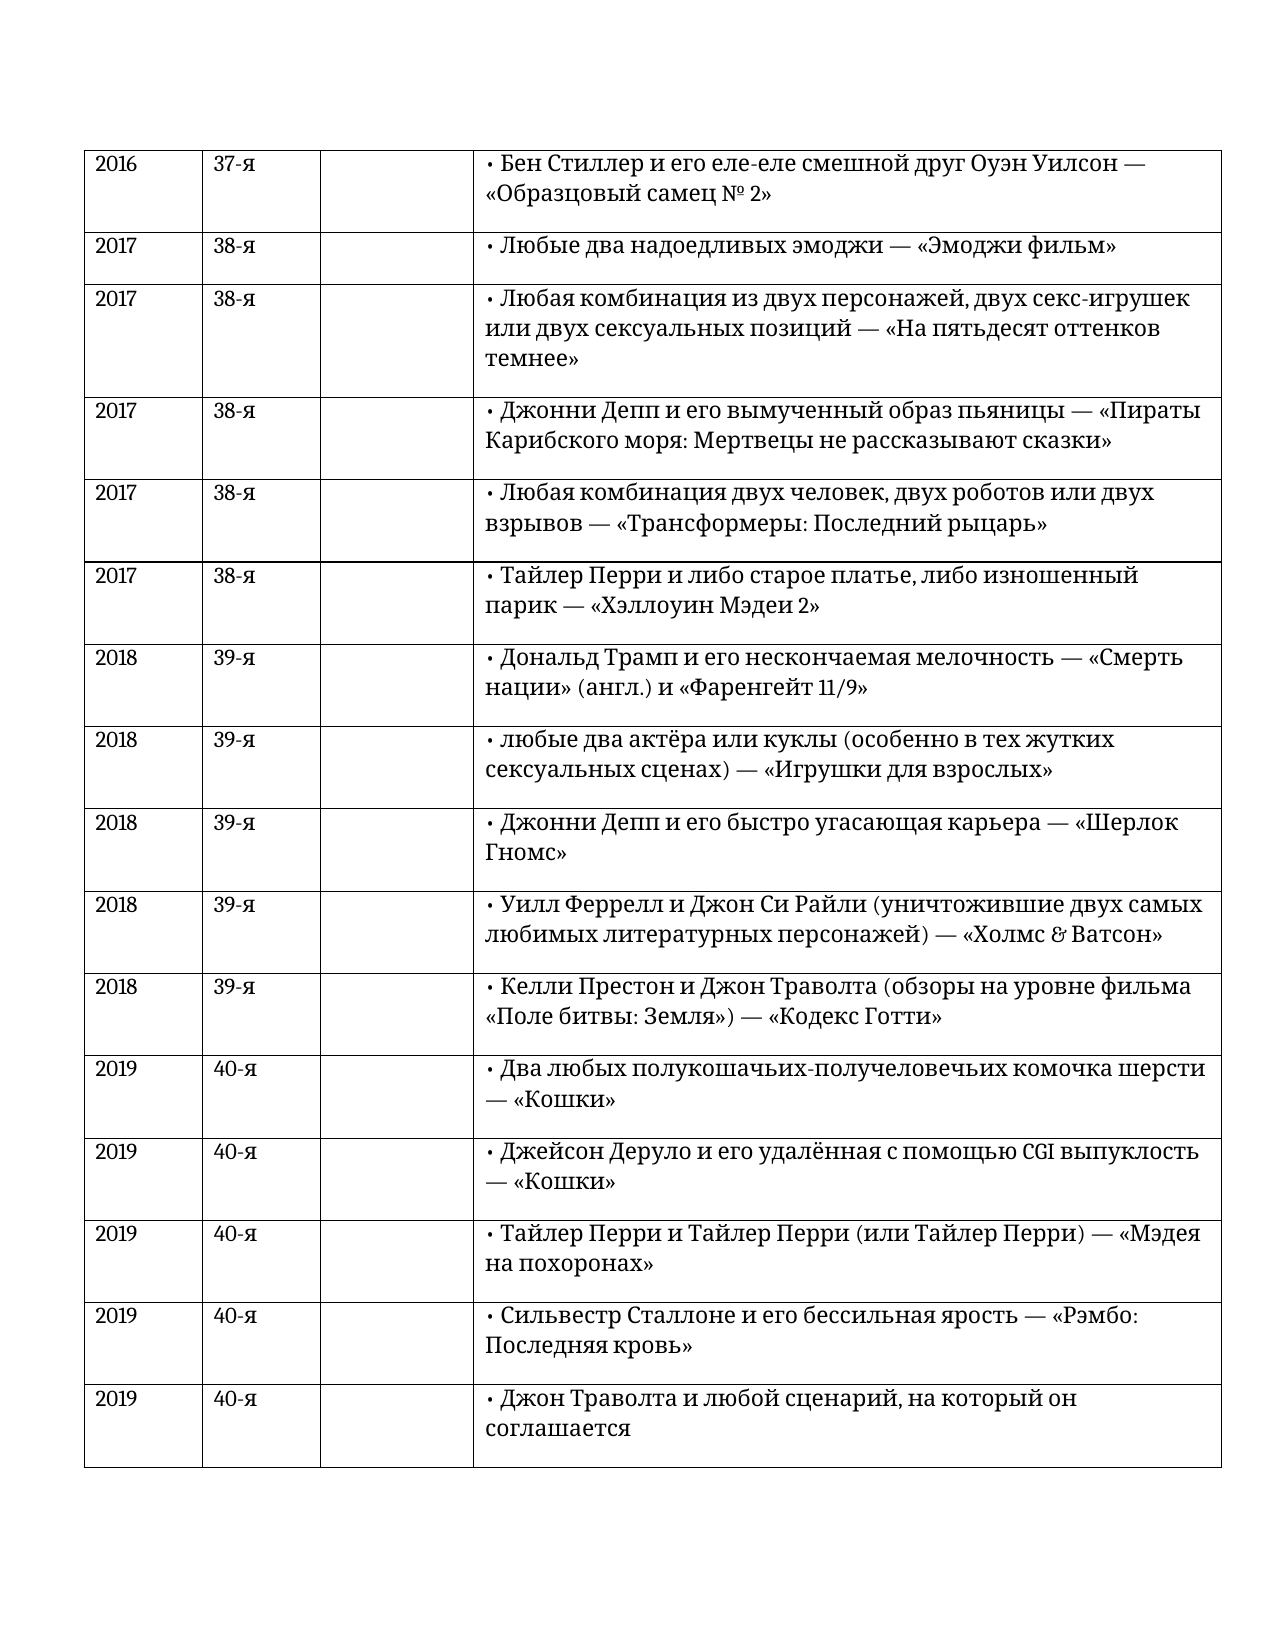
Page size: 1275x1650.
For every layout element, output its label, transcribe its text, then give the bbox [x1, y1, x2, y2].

table_cell 2017 [85, 480, 202, 561]
table_cell • Два любых полукошачьих-получеловечьих комочка шерсти — «Кошки» [474, 1056, 1221, 1137]
table_cell 40-я [203, 1056, 320, 1137]
table_cell 2017 [85, 563, 202, 644]
table_cell 2017 [85, 233, 202, 284]
table_cell • Дональд Трамп и его нескончаемая мелочность — «Смерть нации» (англ.) и «Фаренгейт 11/9» [474, 645, 1221, 726]
table_cell [321, 974, 473, 1055]
table_cell 2018 [85, 809, 202, 891]
table_cell 40-я [203, 1385, 320, 1467]
table_cell 2018 [85, 727, 202, 808]
table_cell 2017 [85, 398, 202, 479]
table_cell 39-я [203, 892, 320, 973]
table_cell [321, 480, 473, 561]
table_cell [321, 285, 473, 397]
table_cell 38-я [203, 285, 320, 397]
table_cell • Уилл Феррелл и Джон Си Райли (уничтожившие двух самых любимых литературных персонажей) — «Холмс & Ватсон» [474, 892, 1221, 973]
table_cell [321, 563, 473, 644]
table_cell 39-я [203, 809, 320, 891]
table_cell 39-я [203, 974, 320, 1055]
table_cell 40-я [203, 1221, 320, 1302]
table_cell [321, 1385, 473, 1467]
table_cell [321, 1303, 473, 1384]
table_cell 2019 [85, 1221, 202, 1302]
table_cell 40-я [203, 1139, 320, 1220]
table_cell 2018 [85, 645, 202, 726]
table_cell 37-я [203, 151, 320, 232]
table_cell • Джон Траволта и любой сценарий, на который он соглашается [474, 1385, 1221, 1467]
table_cell 2019 [85, 1056, 202, 1137]
table_cell 2018 [85, 892, 202, 973]
table_cell [321, 1056, 473, 1137]
table_cell [321, 151, 473, 232]
table_cell • Келли Престон и Джон Траволта (обзоры на уровне фильма «Поле битвы: Земля») — «Кодекс Готти» [474, 974, 1221, 1055]
table_cell 39-я [203, 645, 320, 726]
table_cell 40-я [203, 1303, 320, 1384]
table_cell 38-я [203, 233, 320, 284]
table_cell • Бен Стиллер и его еле-еле смешной друг Оуэн Уилсон — «Образцовый самец № 2» [474, 151, 1221, 232]
table_cell 38-я [203, 480, 320, 561]
table_cell [321, 809, 473, 891]
table_cell 2019 [85, 1385, 202, 1467]
table_cell 38-я [203, 563, 320, 644]
table_cell • Джейсон Деруло и его удалённая с помощью CGI выпуклость — «Кошки» [474, 1139, 1221, 1220]
table_cell [321, 727, 473, 808]
table_cell [321, 1221, 473, 1302]
table_cell 2019 [85, 1303, 202, 1384]
table_cell • Джонни Депп и его быстро угасающая карьера — «Шерлок Гномс» [474, 809, 1221, 891]
table_cell [321, 233, 473, 284]
table_cell • любые два актёра или куклы (особенно в тех жутких сексуальных сценах) — «Игрушки для взрослых» [474, 727, 1221, 808]
table_cell [321, 1139, 473, 1220]
table_cell • Любая комбинация из двух персонажей, двух секс-игрушек или двух сексуальных позиций — «На пятьдесят оттенков темнее» [474, 285, 1221, 397]
table_cell • Любая комбинация двух человек, двух роботов или двух взрывов — «Трансформеры: Последний рыцарь» [474, 480, 1221, 561]
table_cell • Сильвестр Сталлоне и его бессильная ярость — «Рэмбо: Последняя кровь» [474, 1303, 1221, 1384]
table_cell • Джонни Депп и его вымученный образ пьяницы — «Пираты Карибского моря: Мертвецы не рассказывают сказки» [474, 398, 1221, 479]
table_cell • Тайлер Перри и либо старое платье, либо изношенный парик — «Хэллоуин Мэдеи 2» [474, 563, 1221, 644]
table_cell 38-я [203, 398, 320, 479]
table_cell [321, 892, 473, 973]
table_cell [321, 398, 473, 479]
table_cell • Тайлер Перри и Тайлер Перри (или Тайлер Перри) — «Мэдея на похоронах» [474, 1221, 1221, 1302]
table_cell [321, 645, 473, 726]
table_cell 2019 [85, 1139, 202, 1220]
table_cell 2016 [85, 151, 202, 232]
table_cell • Любые два надоедливых эмоджи — «Эмоджи фильм» [474, 233, 1221, 284]
table_cell 2018 [85, 974, 202, 1055]
table_cell 2017 [85, 285, 202, 397]
table_cell 39-я [203, 727, 320, 808]
